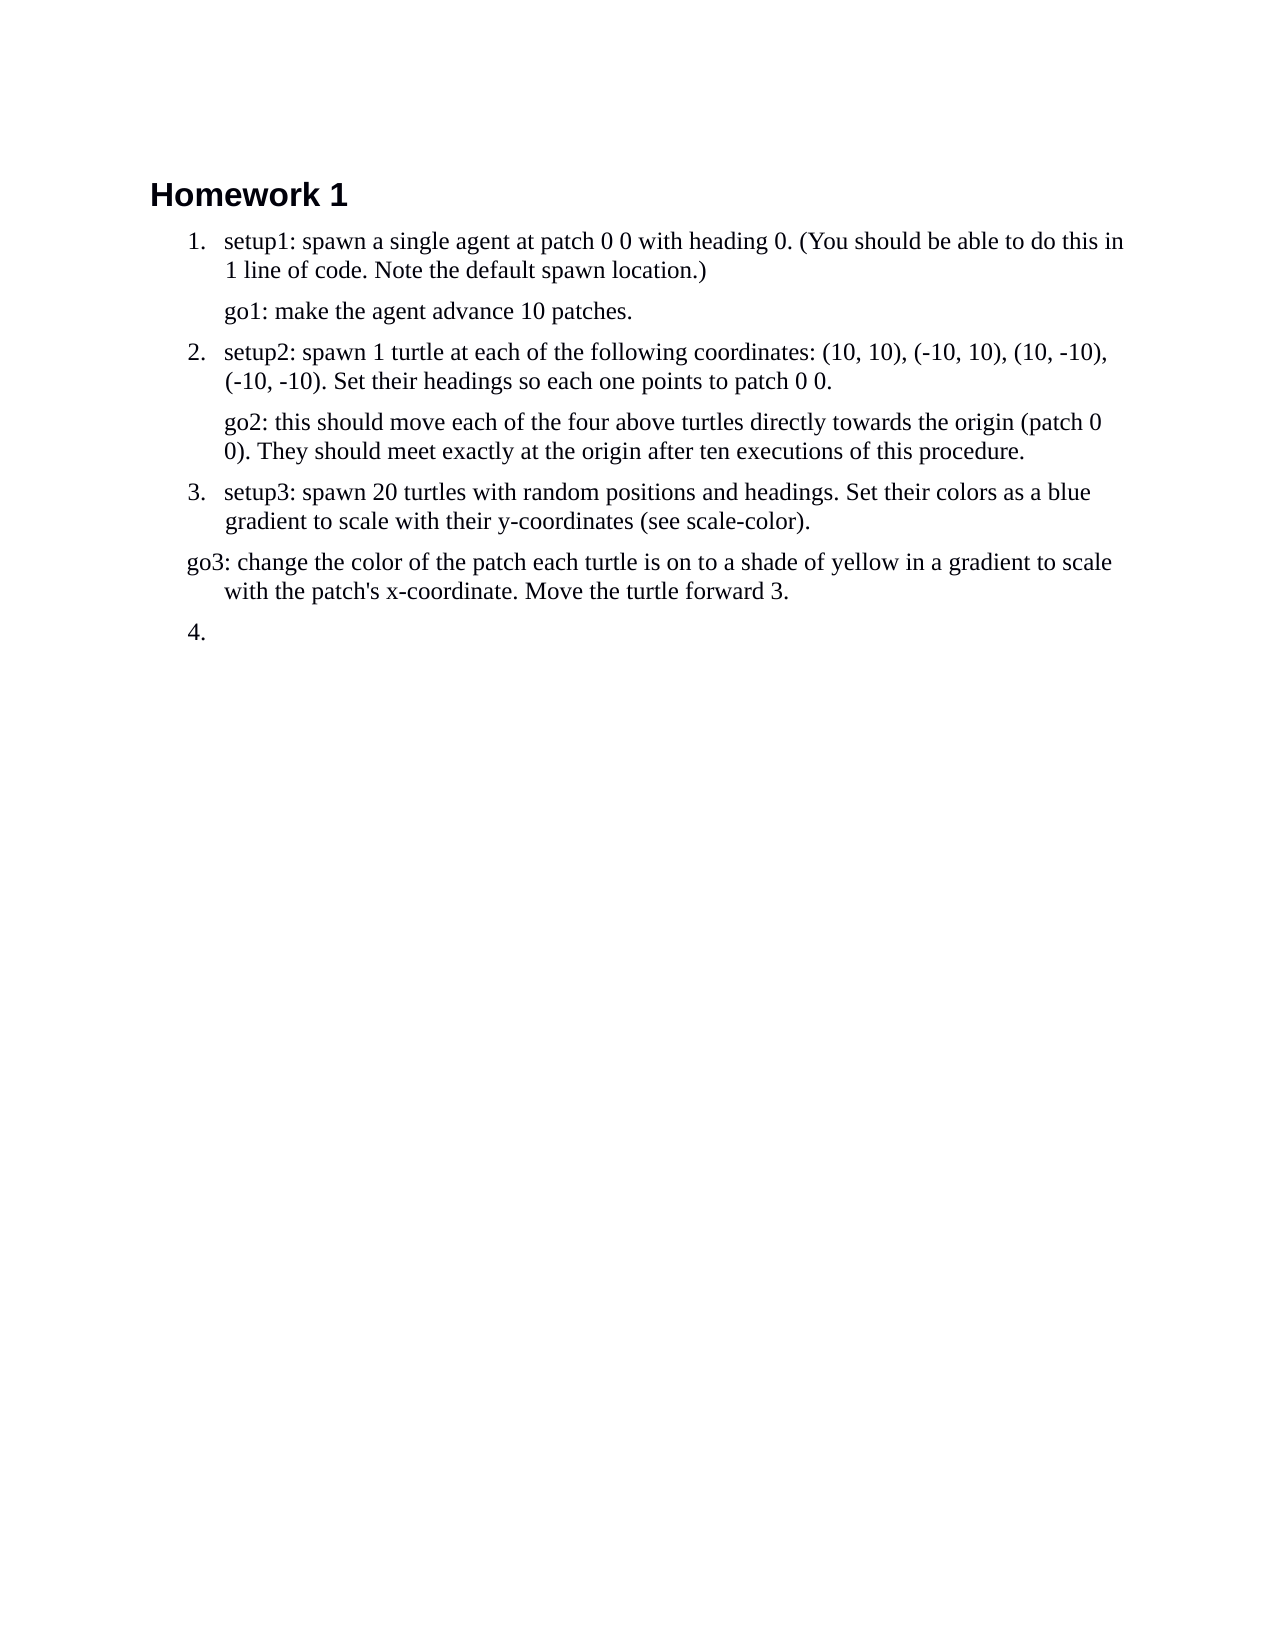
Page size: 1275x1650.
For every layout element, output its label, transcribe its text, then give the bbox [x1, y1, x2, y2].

list setup1: spawn a single agent at patch 0 0 with heading 0. (You should be able to do this in 1 line of code. Note the default spawn location.) [187, 226, 1125, 283]
subtitle Homework 1 [150, 175, 1125, 213]
list setup3: spawn 20 turtles with random positions and headings. Set their colors as a blue gradient to scale with their y-coordinates (see scale-color). [187, 477, 1125, 535]
text go1: make the agent advance 10 patches. [224, 296, 1125, 325]
list setup2: spawn 1 turtle at each of the following coordinates: (10, 10), (-10, 10), (10, -10), (-10, -10). Set their headings so each one points to patch 0 0. [187, 337, 1125, 395]
text go3: change the color of the patch each turtle is on to a shade of yellow in a gradient to scale with the patch's x-coordinate. Move the turtle forward 3. [186, 547, 1125, 605]
text go2: this should move each of the four above turtles directly towards the origin (patch 0 0). They should meet exactly at the origin after ten executions of this procedure. [224, 407, 1125, 465]
